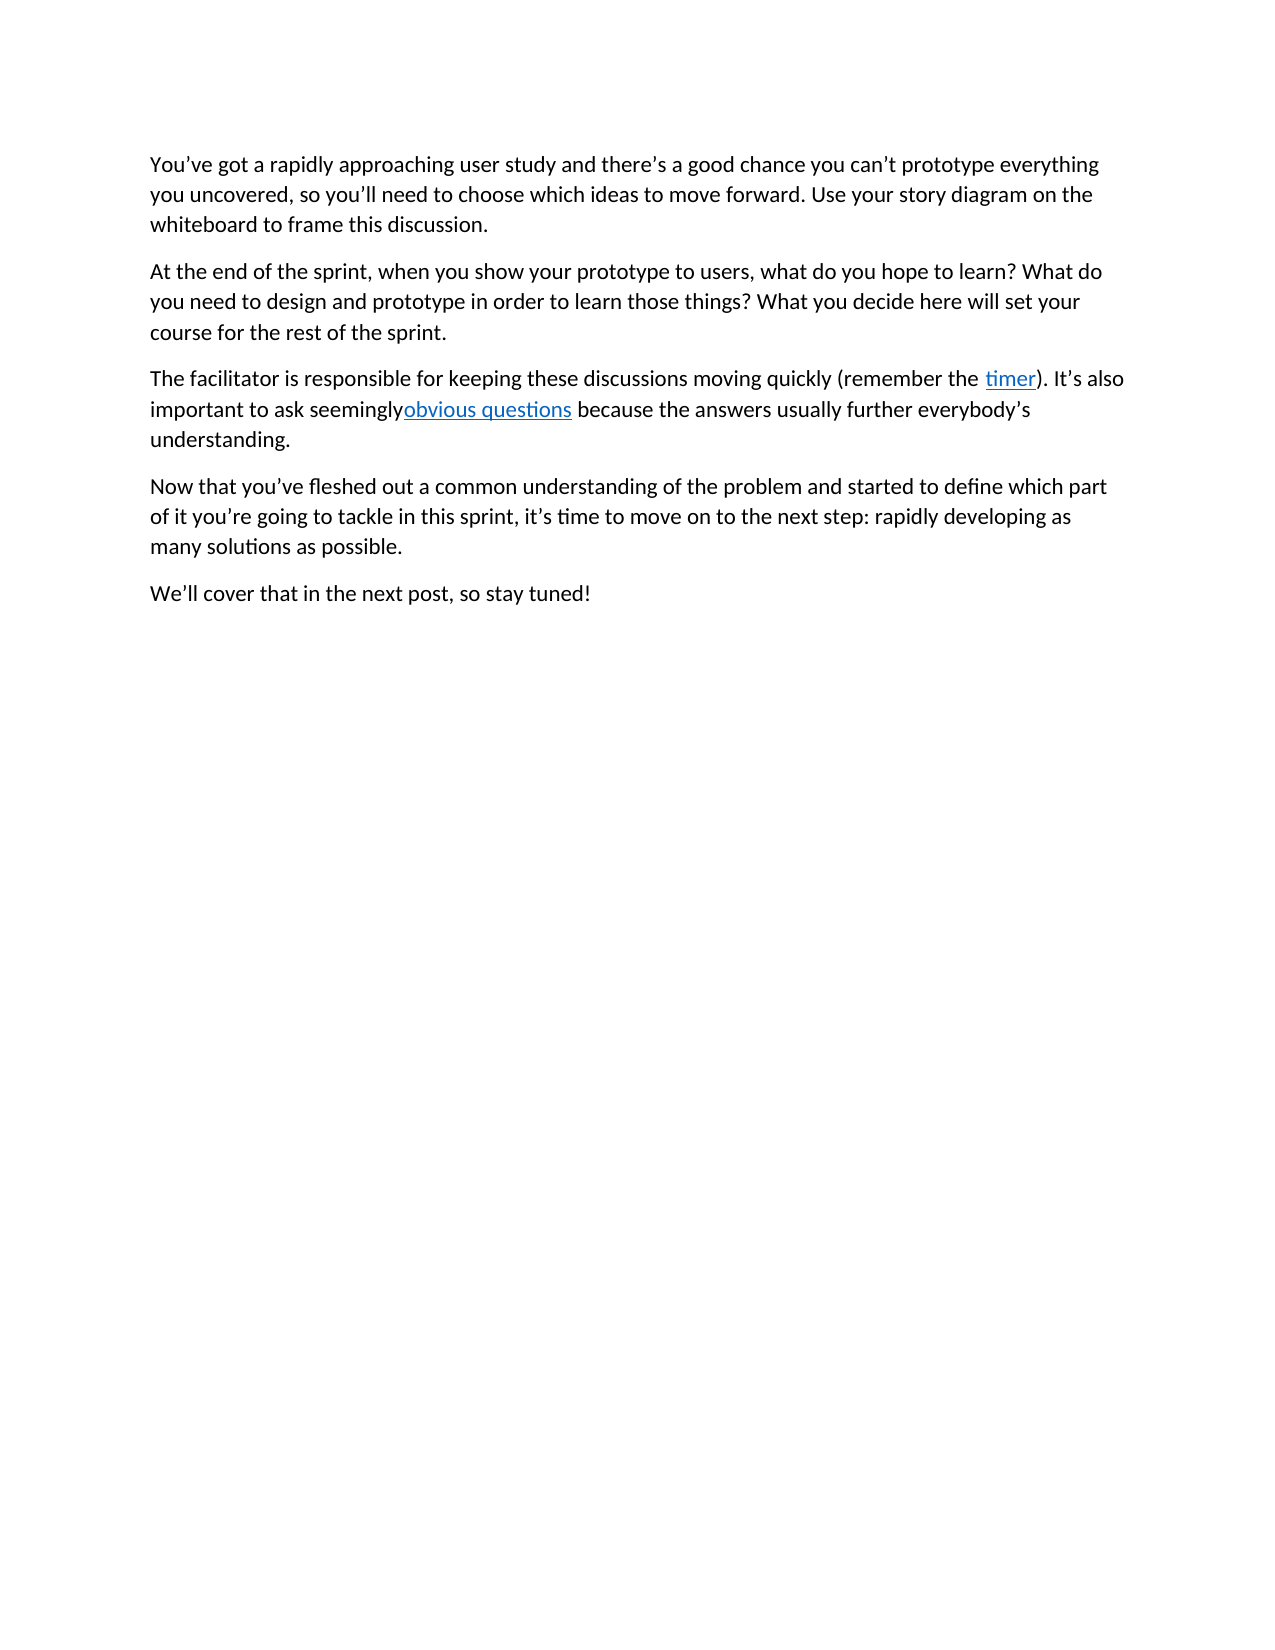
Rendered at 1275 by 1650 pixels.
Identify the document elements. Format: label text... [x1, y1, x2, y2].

text You’ve got a rapidly approaching user study and there’s a good chance you can’t prototype everything you uncovered, so you’ll need to choose which ideas to move forward. Use your story diagram on the whiteboard to frame this discussion. [150, 150, 1125, 238]
text The facilitator is responsible for keeping these discussions moving quickly (remember the timer). It’s also important to ask seeminglyobvious questions because the answers usually further everybody’s understanding. [150, 364, 1125, 453]
text We’ll cover that in the next post, so stay tuned! [150, 579, 1125, 607]
text At the end of the sprint, when you show your prototype to users, what do you hope to learn? What do you need to design and prototype in order to learn those things? What you decide here will set your course for the rest of the sprint. [150, 257, 1125, 346]
text Now that you’ve fleshed out a common understanding of the problem and started to define which part of it you’re going to tackle in this sprint, it’s time to move on to the next step: rapidly developing as many solutions as possible. [150, 472, 1125, 560]
